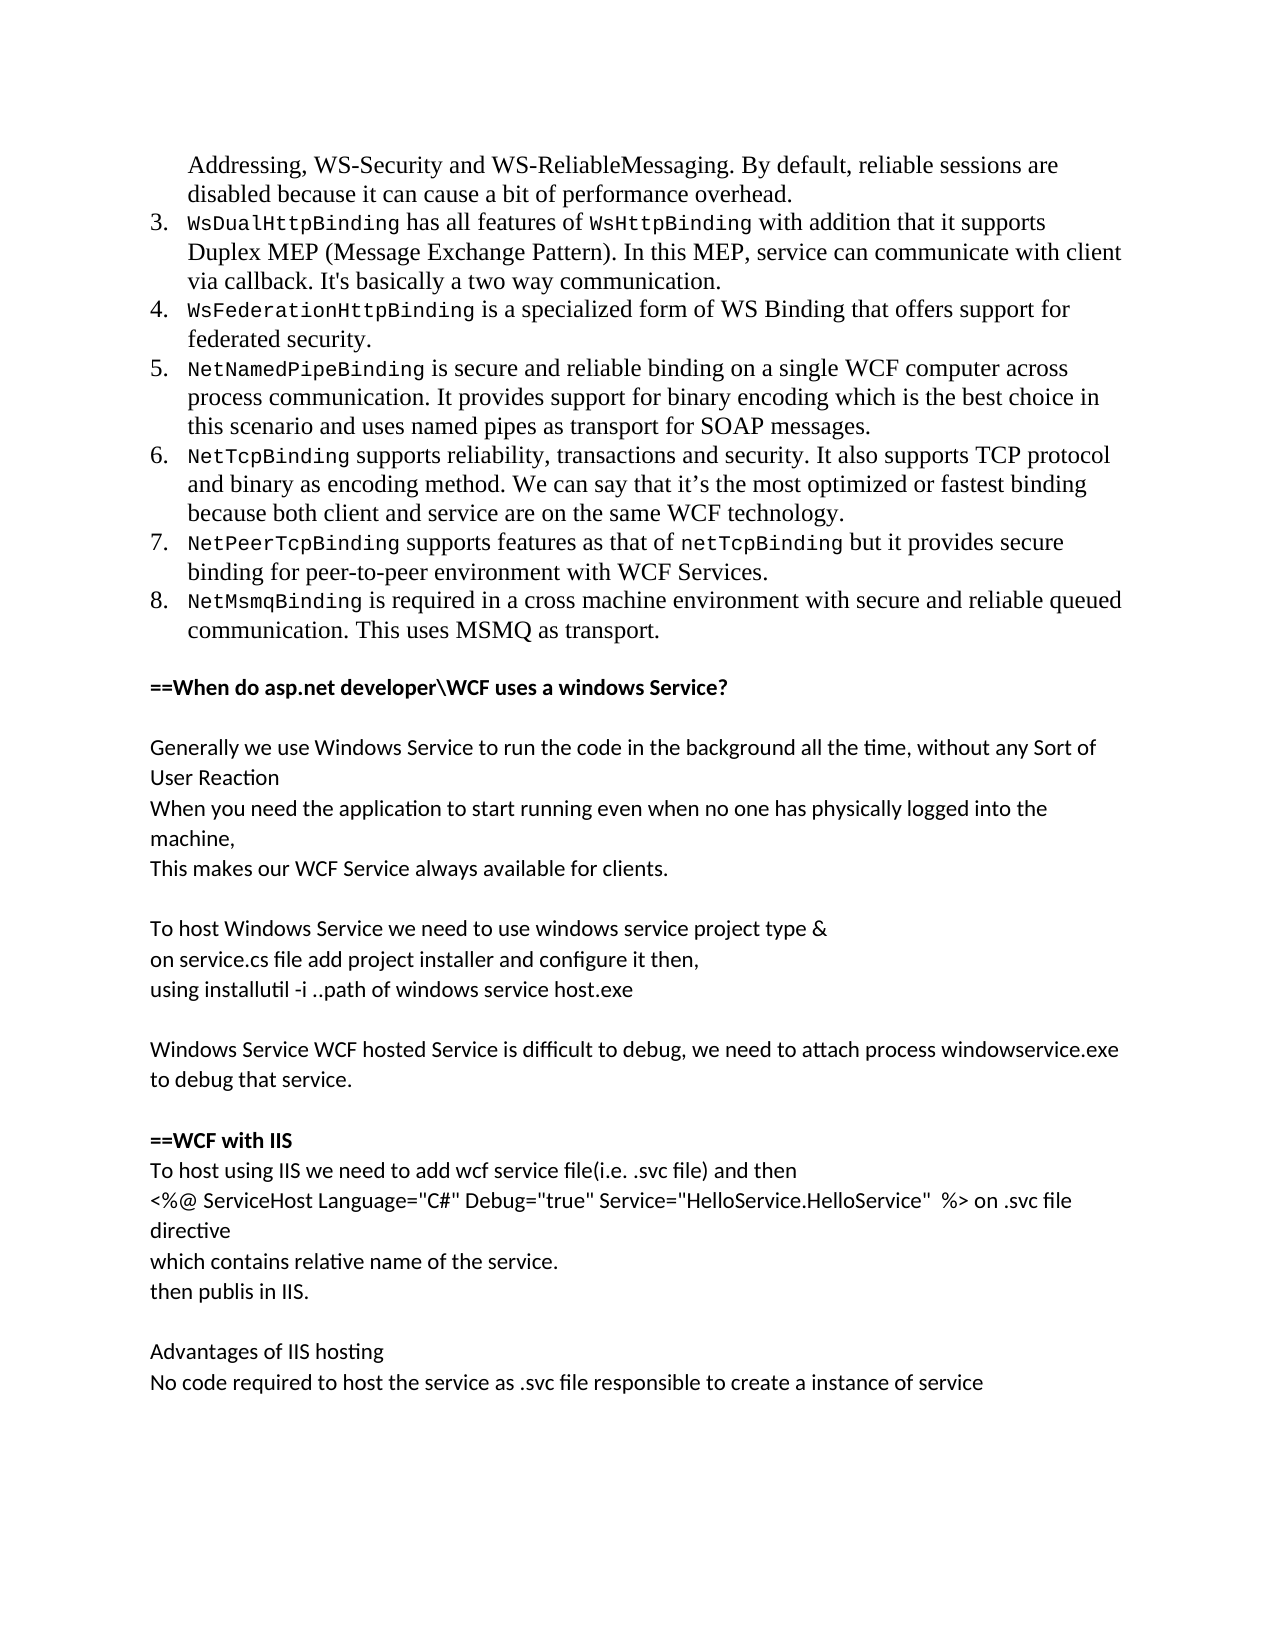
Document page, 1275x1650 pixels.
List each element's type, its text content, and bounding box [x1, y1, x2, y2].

list To host Windows Service we need to use windows service project type & [150, 914, 1125, 943]
list ==When do asp.net developer\WCF uses a windows Service? [150, 673, 1125, 701]
list To host using IIS we need to add wcf service file(i.e. .svc file) and then [150, 1156, 1125, 1184]
list then publis in IIS. [150, 1277, 1125, 1305]
list Windows Service WCF hosted Service is difficult to debug, we need to attach process windowservice.exe to debug that service. [150, 1035, 1125, 1094]
list Generally we use Windows Service to run the code in the background all the time, without any Sort of User Reaction [150, 733, 1125, 792]
list When you need the application to start running even when no one has physically logged into the machine, [150, 794, 1125, 852]
list NetNamedPipeBinding is secure and reliable binding on a single WCF computer across process communication. It provides support for binary encoding which is the best choice in this scenario and uses named pipes as transport for SOAP messages. [150, 353, 1125, 440]
list NetMsmqBinding is required in a cross machine environment with secure and reliable queued communication. This uses MSMQ as transport. [150, 585, 1125, 644]
list using installutil -i ..path of windows service host.exe [150, 975, 1125, 1003]
list No code required to host the service as .svc file responsible to create a instance of service [150, 1368, 1125, 1396]
list on service.cs file add project installer and configure it then, [150, 945, 1125, 973]
list <%@ ServiceHost Language="C#" Debug="true" Service="HelloService.HelloService" %> on .svc file directive [150, 1186, 1125, 1245]
list Advantages of IIS hosting [150, 1337, 1125, 1366]
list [150, 150, 1125, 207]
list ==WCF with IIS [150, 1126, 1125, 1154]
list NetPeerTcpBinding supports features as that of netTcpBinding but it provides secure binding for peer-to-peer environment with WCF Services. [150, 527, 1125, 585]
list which contains relative name of the service. [150, 1247, 1125, 1275]
list WsFederationHttpBinding is a specialized form of WS Binding that offers support for federated security. [150, 294, 1125, 353]
list WsDualHttpBinding has all features of WsHttpBinding with addition that it supports Duplex MEP (Message Exchange Pattern). In this MEP, service can communicate with client via callback. It's basically a two way communication. [150, 207, 1125, 294]
list NetTcpBinding supports reliability, transactions and security. It also supports TCP protocol and binary as encoding method. We can say that it’s the most optimized or fastest binding because both client and service are on the same WCF technology. [150, 440, 1125, 527]
list This makes our WCF Service always available for clients. [150, 854, 1125, 882]
